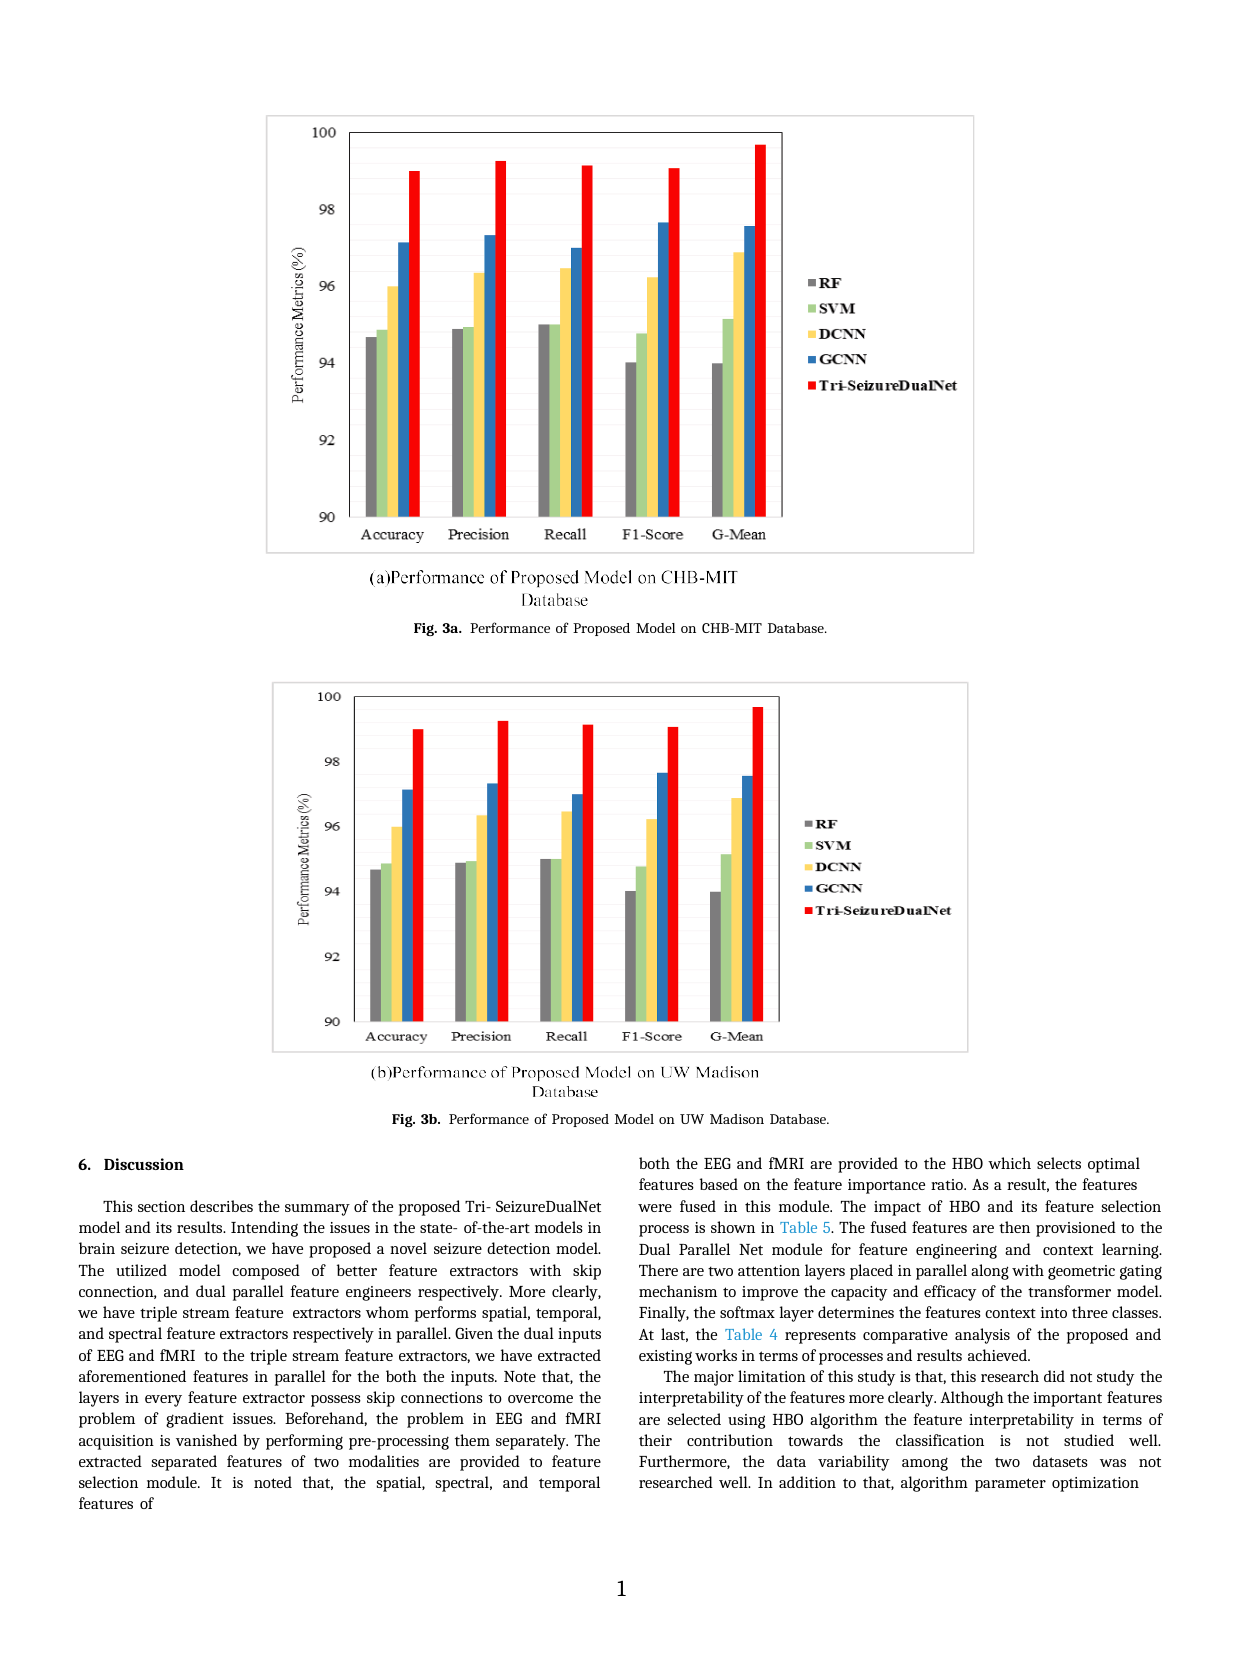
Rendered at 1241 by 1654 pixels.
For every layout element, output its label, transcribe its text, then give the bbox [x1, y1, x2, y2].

text This section describes the summary of the proposed Tri- SeizureDualNet model and its results. Intending the issues in the state- of-the-art models in brain seizure detection, we have proposed a novel seizure detection model. The utilized model composed of better feature extractors with skip connection, and dual parallel feature engineers respectively. More clearly, we have triple stream feature extractors whom performs spatial, temporal, and spectral feature extractors respectively in parallel. Given the dual inputs of EEG and fMRI to the triple stream feature extractors, we have extracted aforementioned features in parallel for the both the inputs. Note that, the layers in every feature extractor possess skip connections to overcome the problem of gradient issues. Beforehand, the problem in EEG and fMRI acquisition is vanished by performing pre-processing them separately. The extracted separated features of two modalities are provided to feature selection module. It is noted that, the spatial, spectral, and temporal features of [78, 1197, 601, 1514]
subtitle Discussion [78, 1155, 192, 1174]
text Fig. 3b. Performance of Proposed Model on UW Madison Database. [392, 1111, 1176, 1128]
picture [371, 1066, 759, 1097]
picture [370, 570, 738, 606]
text were fused in this module. The impact of HBO and its feature selection process is shown in Table 5. The fused features are then provisioned to the Dual Parallel Net module for feature engineering and context learning. There are two attention layers placed in parallel along with geometric gating mechanism to improve the capacity and efficacy of the transformer model. Finally, the softmax layer determines the features context into three classes. At last, the Table 4 represents comparative analysis of the proposed and existing works in terms of processes and results achieved. [638, 1197, 1162, 1365]
picture [271, 681, 969, 1053]
text The major limitation of this study is that, this research did not study the interpretability of the features more clearly. Although the important features are selected using HBO algorithm the feature interpretability in terms of their contribution towards the classification is not studied well. Furthermore, the data variability among the two datasets was not researched well. In addition to that, algorithm parameter optimization [638, 1367, 1162, 1493]
text both the EEG and fMRI are provided to the HBO which selects optimal features based on the feature importance ratio. As a result, the features [638, 1154, 1176, 1195]
picture [265, 115, 975, 554]
text Fig. 3a. Performance of Proposed Model on CHB-MIT Database. [403, 581, 837, 637]
